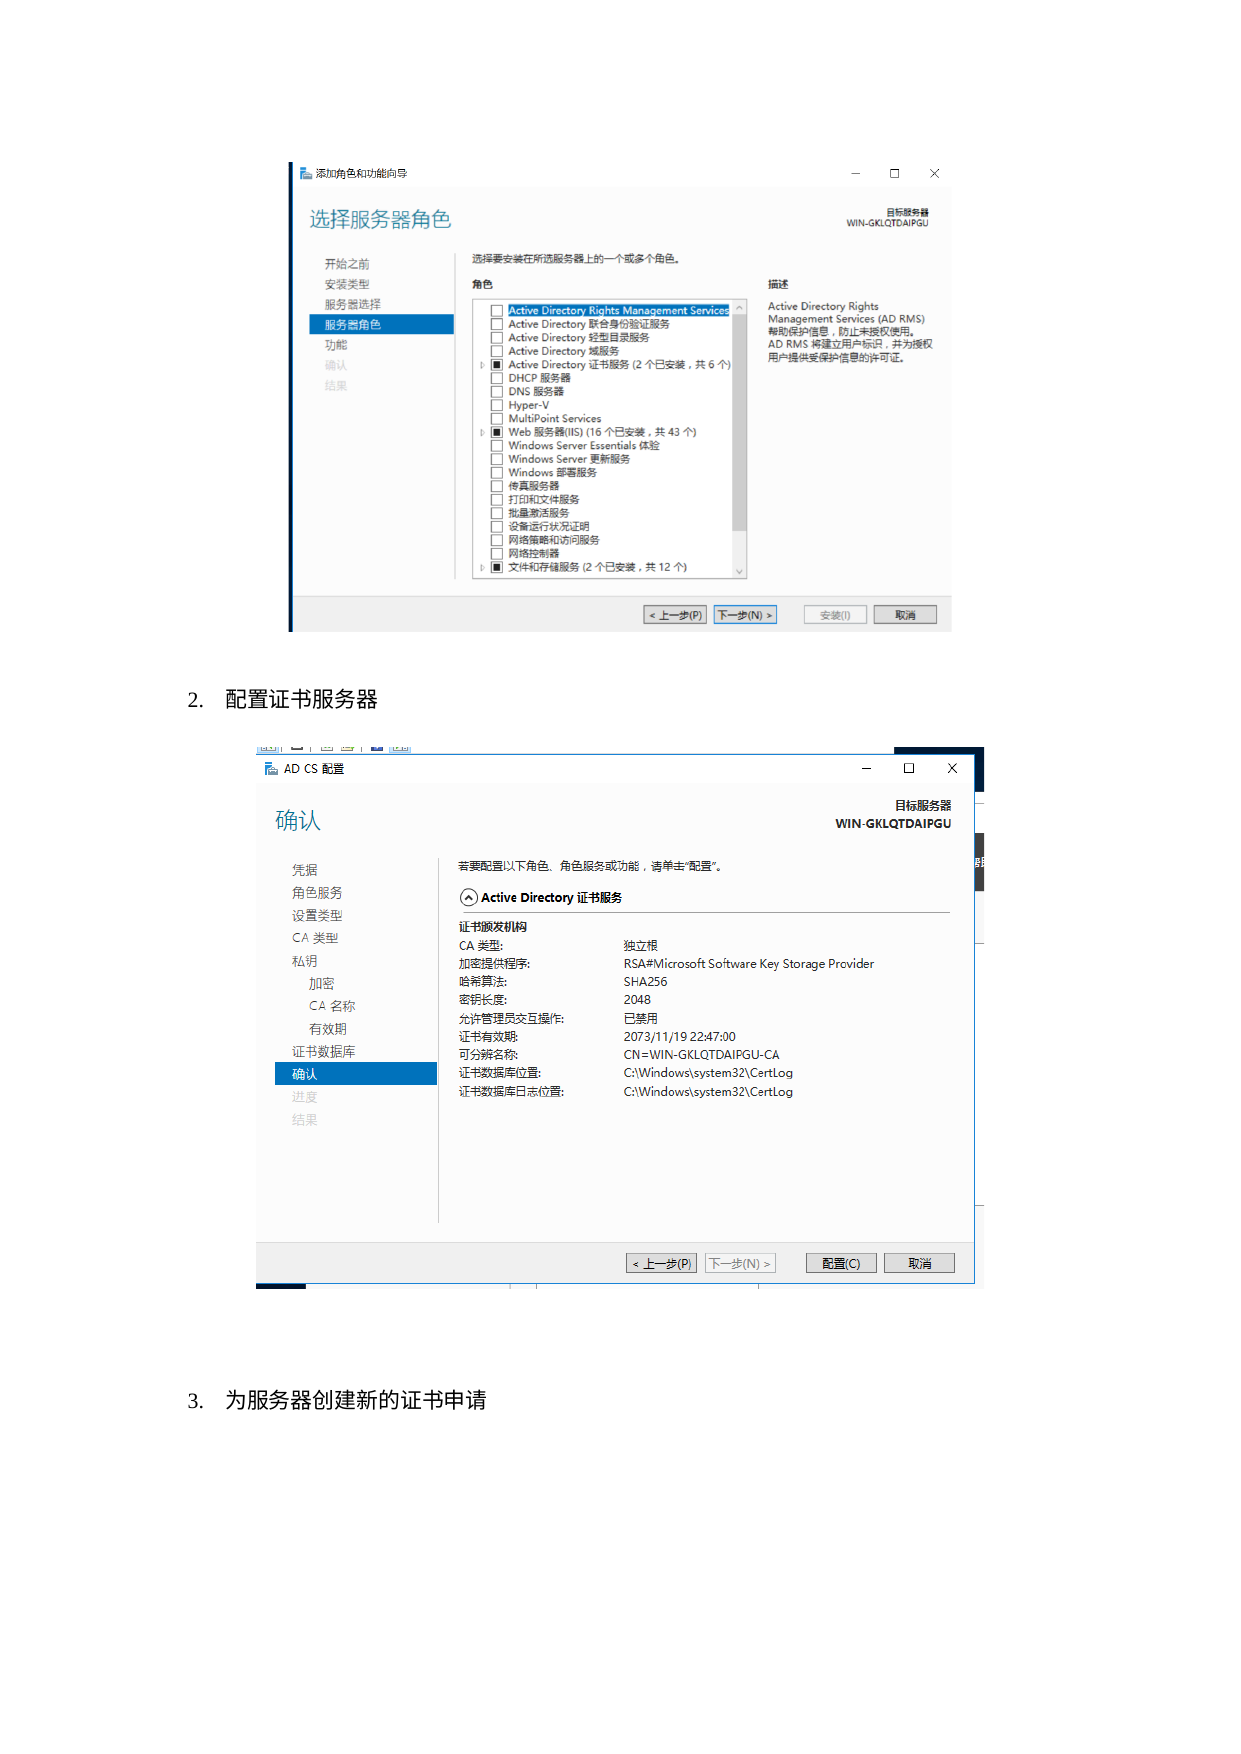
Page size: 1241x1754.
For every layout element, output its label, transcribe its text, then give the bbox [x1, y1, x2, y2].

list 为服务器创建新的证书申请 [187, 1382, 1053, 1415]
picture [256, 747, 985, 1289]
picture [288, 162, 952, 632]
list 配置证书服务器 [187, 682, 1053, 714]
